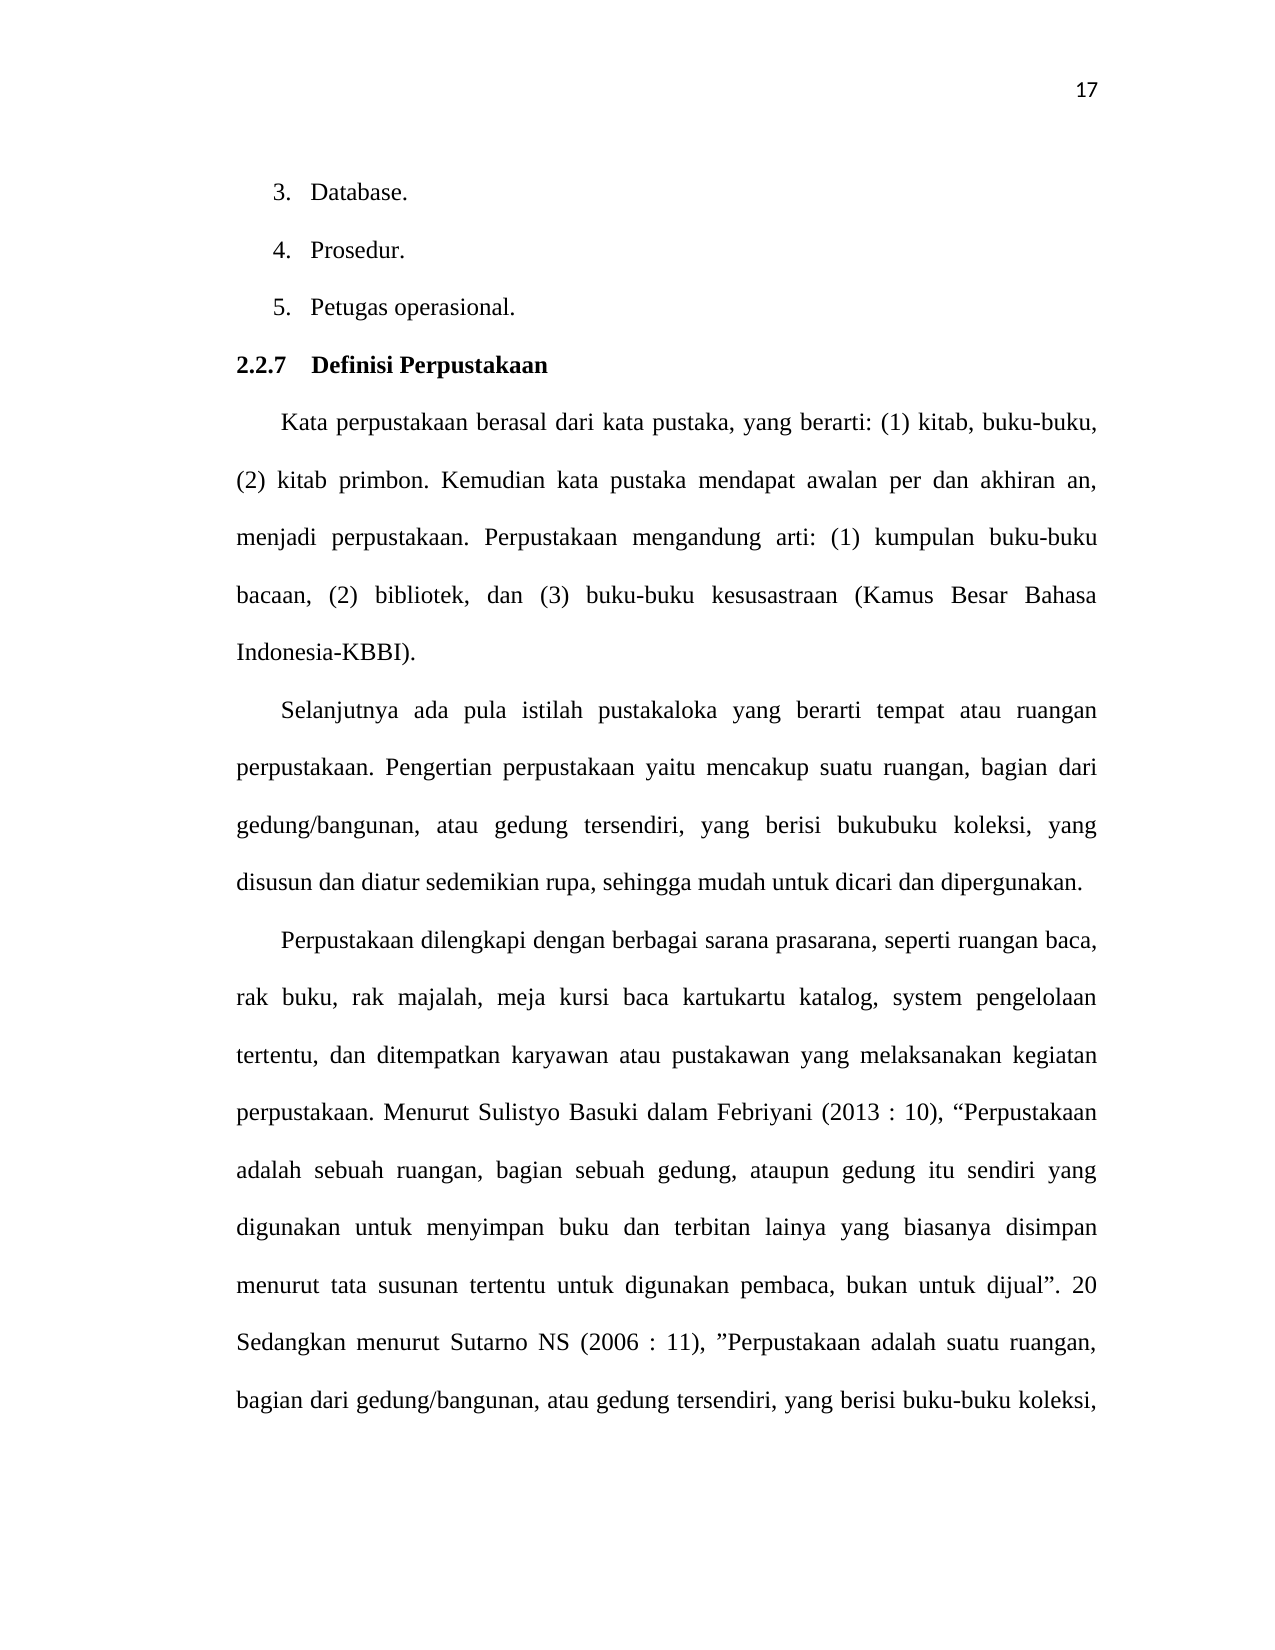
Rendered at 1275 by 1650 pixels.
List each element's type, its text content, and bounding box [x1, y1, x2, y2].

list Petugas operasional. [273, 292, 1098, 321]
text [236, 925, 1098, 1413]
text Kata perpustakaan berasal dari kata pustaka, yang berarti: (1) kitab, buku-buku, (2) kitab primbon. Kemudian kata pustaka mendapat awalan per dan akhiran an, menjadi perpustakaan. Perpustakaan mengandung arti: (1) kumpulan buku-buku bacaan, (2) bibliotek, dan (3) buku-buku kesusastraan (Kamus Besar Bahasa Indonesia-KBBI). [236, 407, 1098, 666]
list Database. [273, 177, 1098, 206]
text Selanjutnya ada pula istilah pustakaloka yang berarti tempat atau ruangan perpustakaan. Pengertian perpustakaan yaitu mencakup suatu ruangan, bagian dari gedung/bangunan, atau gedung tersendiri, yang berisi bukubuku koleksi, yang disusun dan diatur sedemikian rupa, sehingga mudah untuk dicari dan dipergunakan. [236, 695, 1098, 896]
list Prosedur. [273, 235, 1098, 263]
list Definisi Perpustakaan [236, 350, 1098, 378]
